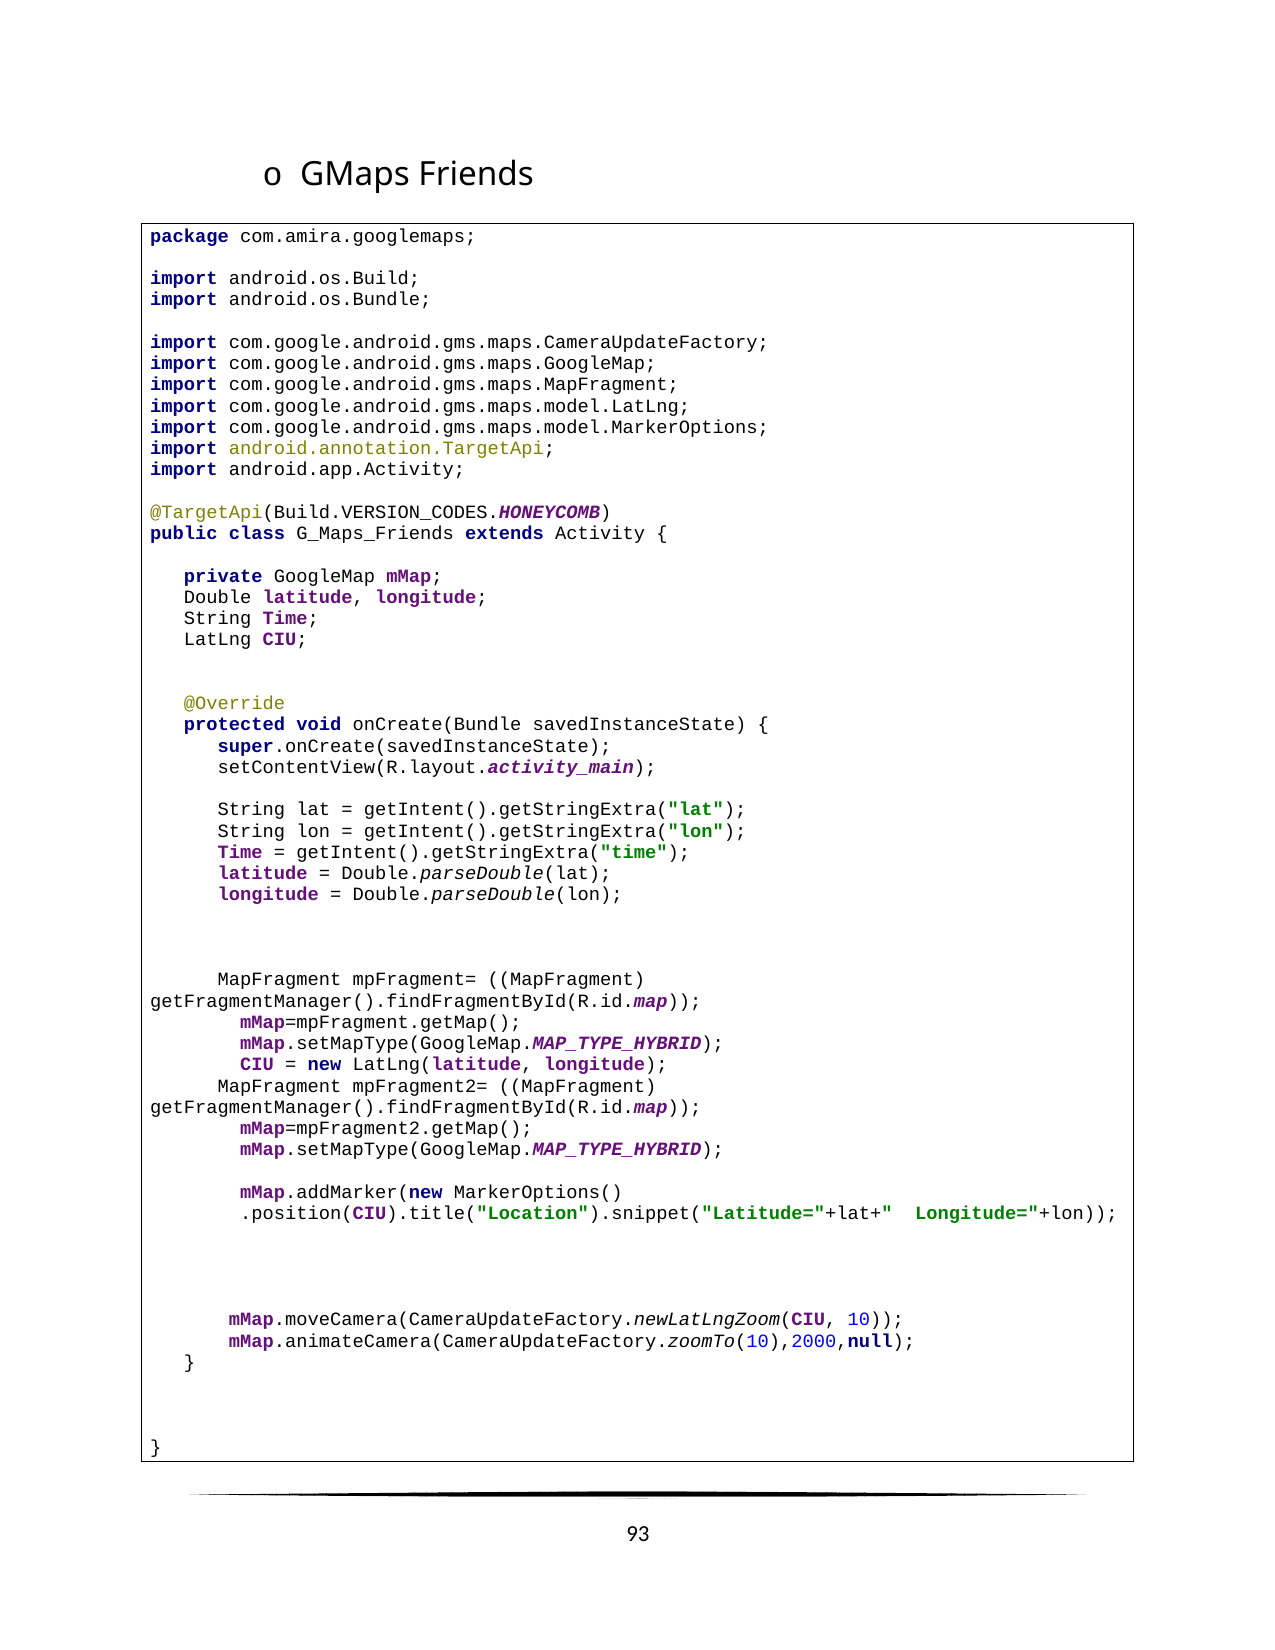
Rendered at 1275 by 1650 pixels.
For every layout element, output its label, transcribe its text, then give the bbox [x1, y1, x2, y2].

text package com.amira.googlemaps; import android.os.Build; import android.os.Bundle; import com.google.android.gms.maps.CameraUpdateFactory; import com.google.android.gms.maps.GoogleMap; import com.google.android.gms.maps.MapFragment; import com.google.android.gms.maps.model.LatLng; import com.google.android.gms.maps.model.MarkerOptions; import android.annotation.TargetApi; import android.app.Activity; @TargetApi(Build.VERSION_CODES.HONEYCOMB) public class G_Maps_Friends extends Activity { private GoogleMap mMap; Double latitude, longitude; String Time; LatLng CIU; @Override protected void onCreate(Bundle savedInstanceState) { super.onCreate(savedInstanceState); setContentView(R.layout.activity_main); String lat = getIntent().getStringExtra("lat"); String lon = getIntent().getStringExtra("lon"); Time = getIntent().getStringExtra("time"); latitude = Double.parseDouble(lat); longitude = Double.parseDouble(lon); MapFragment mpFragment= ((MapFragment) getFragmentManager().findFragmentById(R.id.map)); mMap=mpFragment.getMap(); mMap.setMapType(GoogleMap.MAP_TYPE_HYBRID); CIU = new LatLng(latitude, longitude); MapFragment mpFragment2= ((MapFragment) getFragmentManager().findFragmentById(R.id.map)); mMap=mpFragment2.getMap(); mMap.setMapType(GoogleMap.MAP_TYPE_HYBRID); mMap.addMarker(new MarkerOptions() .position(CIU).title("Location").snippet("Latitude="+lat+" Longitude="+lon)); mMap.moveCamera(CameraUpdateFactory.newLatLngZoom(CIU, 10)); mMap.animateCamera(CameraUpdateFactory.zoomTo(10),2000,null); } } [142, 224, 1133, 1461]
list GMaps Friends [262, 150, 1125, 196]
picture [189, 1490, 1087, 1499]
